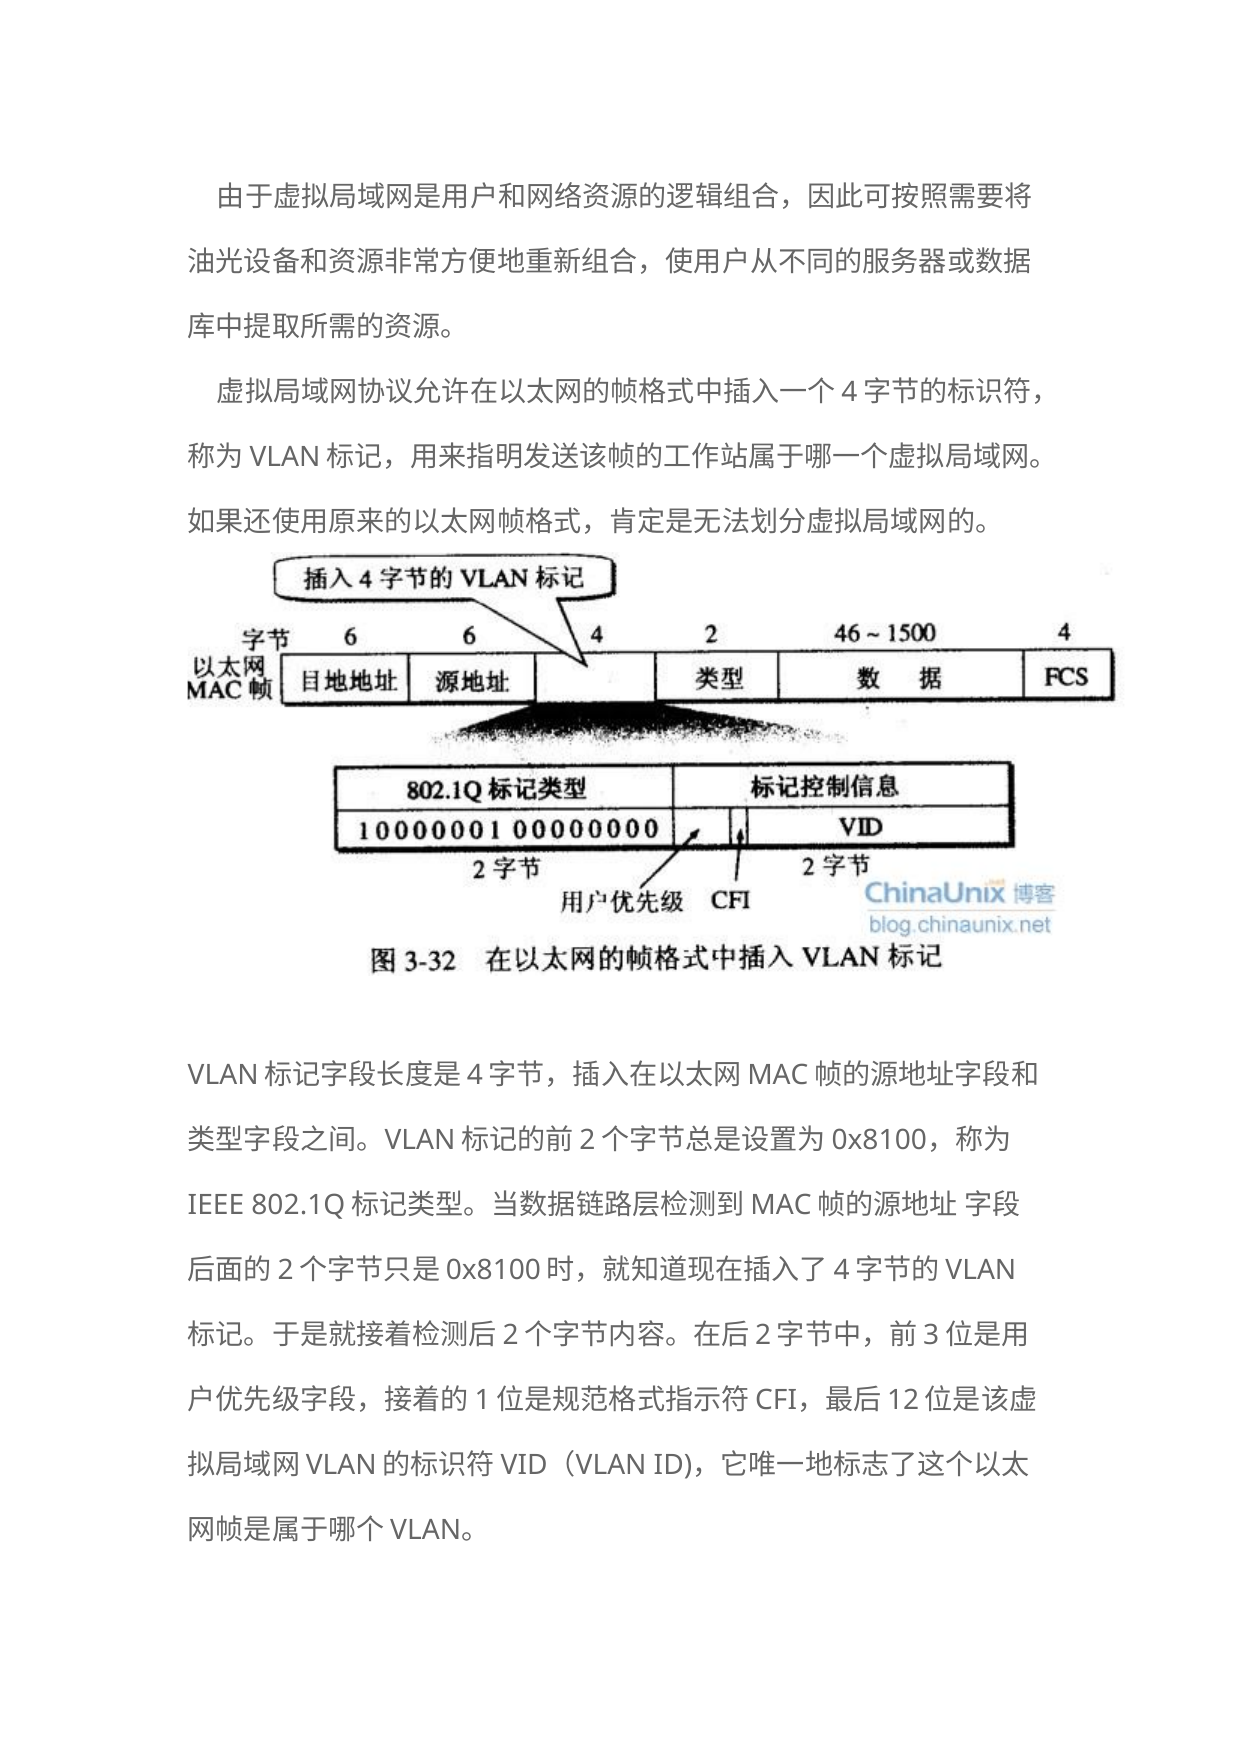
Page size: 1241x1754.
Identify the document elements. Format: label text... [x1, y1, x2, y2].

text 由于虚拟局域网是用户和网络资源的逻辑组合，因此可按照需要将油光设备和资源非常方便地重新组合，使用户从不同的服务器或数据库中提取所需的资源。 [187, 162, 1046, 357]
picture [187, 552, 1125, 976]
text VLAN标记字段长度是4字节，插入在以太网MAC帧的源地址字段和类型字段之间。VLAN标记的前2个字节总是设置为0x8100，称为IEEE 802.1Q标记类型。当数据链路层检测到MAC帧的源地址 字段后面的2个字节只是0x8100时，就知道现在插入了4字节的VLAN标记。于是就接着检测后2个字节内容。在后2字节中，前3位是用户优先级字段，接着的1位是规范格式指示符CFI，最后12位是该虚拟局域网VLAN的标识符VID（VLAN ID)，它唯一地标志了这个以太网帧是属于哪个VLAN。 [187, 1039, 1046, 1559]
text 虚拟局域网协议允许在以太网的帧格式中插入一个4字节的标识符，称为VLAN标记，用来指明发送该帧的工作站属于哪一个虚拟局域网。如果还使用原来的以太网帧格式，肯定是无法划分虚拟局域网的。 [187, 357, 1046, 552]
